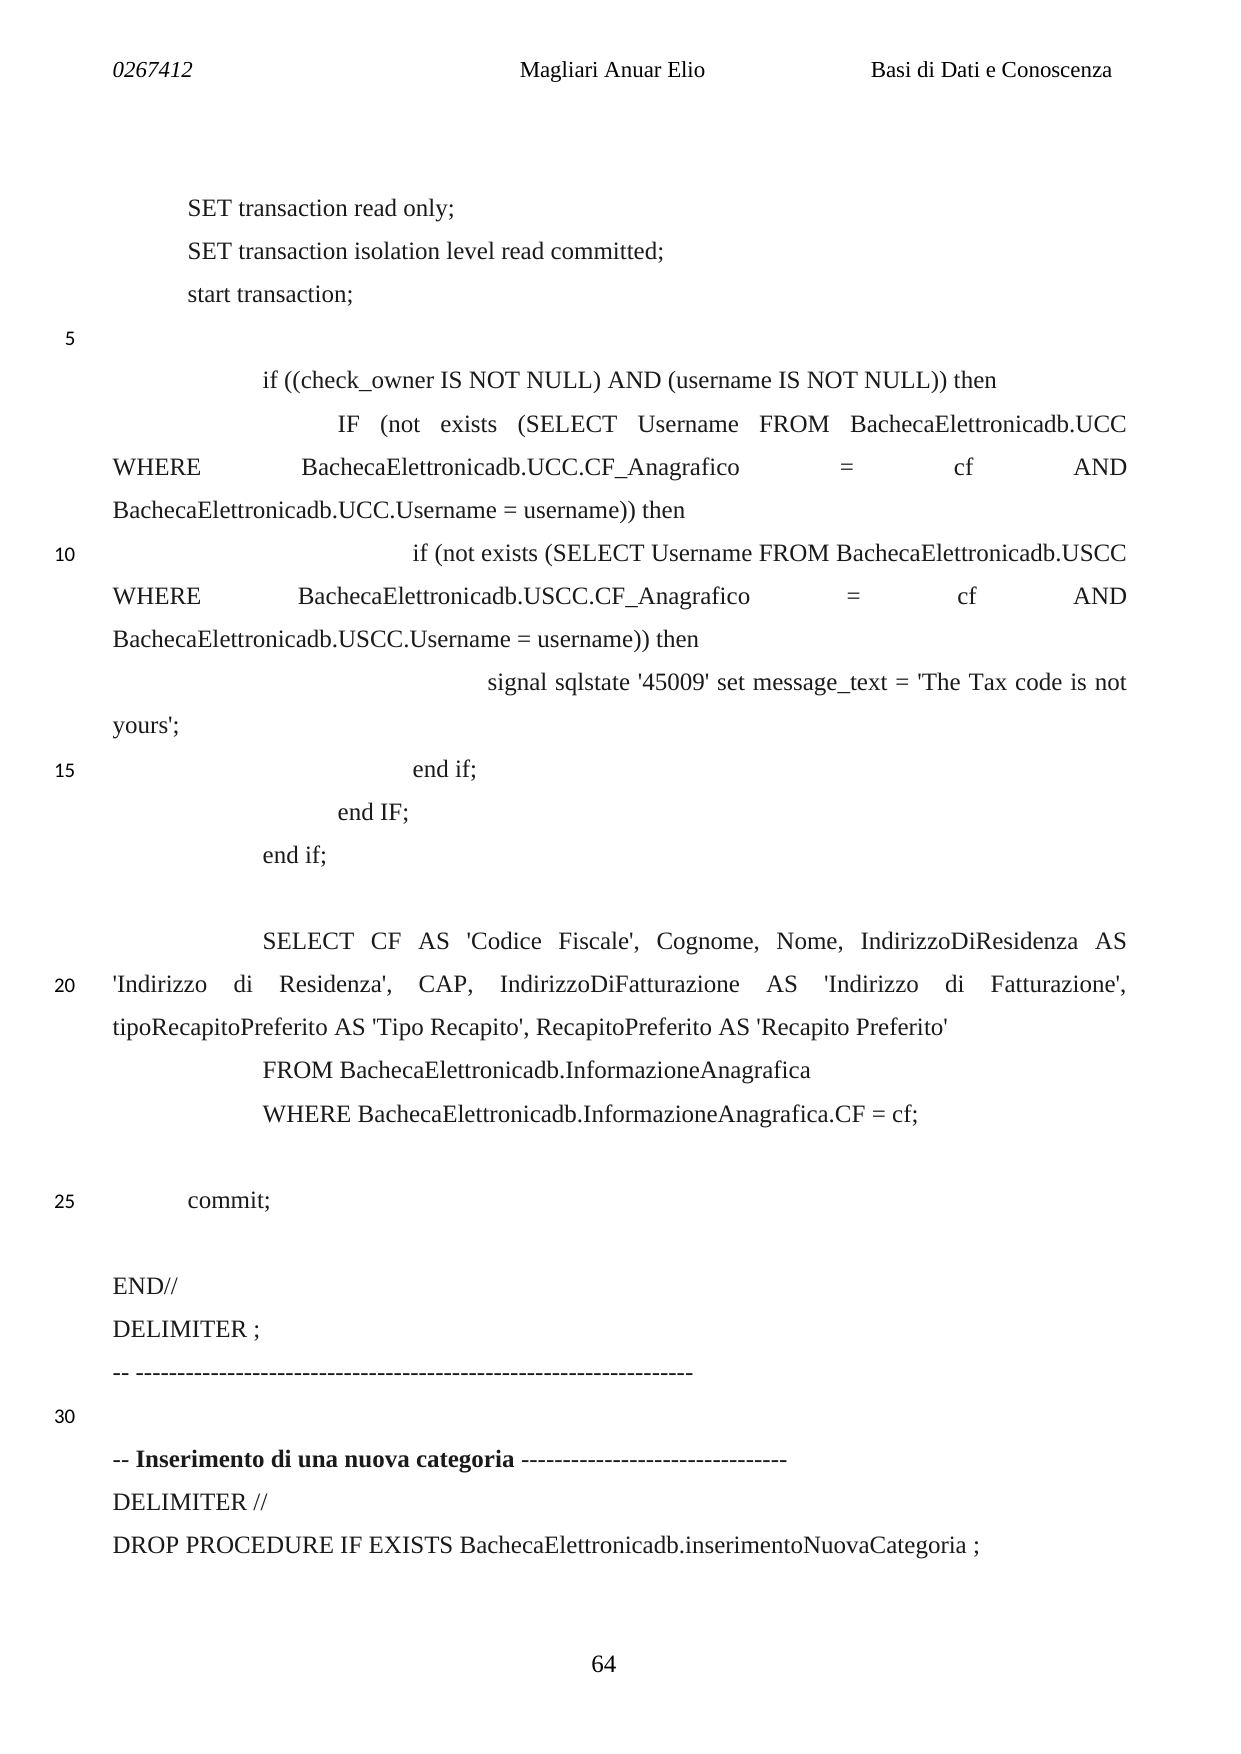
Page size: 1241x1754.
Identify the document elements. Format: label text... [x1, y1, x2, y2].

text start transaction; [112, 279, 1128, 308]
text if (not exists (SELECT Username FROM BachecaElettronicadb.USCC WHERE BachecaElettronicadb.USCC.CF_Anagrafico = cf AND BachecaElettronicadb.USCC.Username = username)) then [112, 538, 1128, 653]
text IF (not exists (SELECT Username FROM BachecaElettronicadb.UCC WHERE BachecaElettronicadb.UCC.CF_Anagrafico = cf AND BachecaElettronicadb.UCC.Username = username)) then [112, 409, 1128, 524]
text END// [112, 1271, 1128, 1300]
text DELIMITER ; [112, 1314, 1128, 1343]
text WHERE BachecaElettronicadb.InformazioneAnagrafica.CF = cf; [112, 1099, 1128, 1127]
text end if; [112, 754, 1128, 782]
text DELIMITER // [112, 1487, 1128, 1516]
text if ((check_owner IS NOT NULL) AND (username IS NOT NULL)) then [112, 366, 1128, 394]
text DROP PROCEDURE IF EXISTS BachecaElettronicadb.inserimentoNuovaCategoria ; [112, 1530, 1128, 1559]
text SELECT CF AS 'Codice Fiscale', Cognome, Nome, IndirizzoDiResidenza AS 'Indirizzo di Residenza', CAP, IndirizzoDiFatturazione AS 'Indirizzo di Fatturazione', tipoRecapitoPreferito AS 'Tipo Recapito', RecapitoPreferito AS 'Recapito Preferito' [112, 926, 1128, 1041]
text FROM BachecaElettronicadb.InformazioneAnagrafica [112, 1056, 1128, 1084]
text SET transaction isolation level read committed; [112, 236, 1128, 265]
text end IF; [112, 797, 1128, 826]
text SET transaction read only; [112, 193, 1128, 222]
text -- Inserimento di una nuova categoria -------------------------------- [112, 1444, 1128, 1472]
text -- ------------------------------------------------------------------- [112, 1357, 1128, 1386]
text commit; [112, 1185, 1128, 1214]
text signal sqlstate '45009' set message_text = 'The Tax code is not yours'; [112, 667, 1128, 739]
text end if; [112, 840, 1128, 869]
